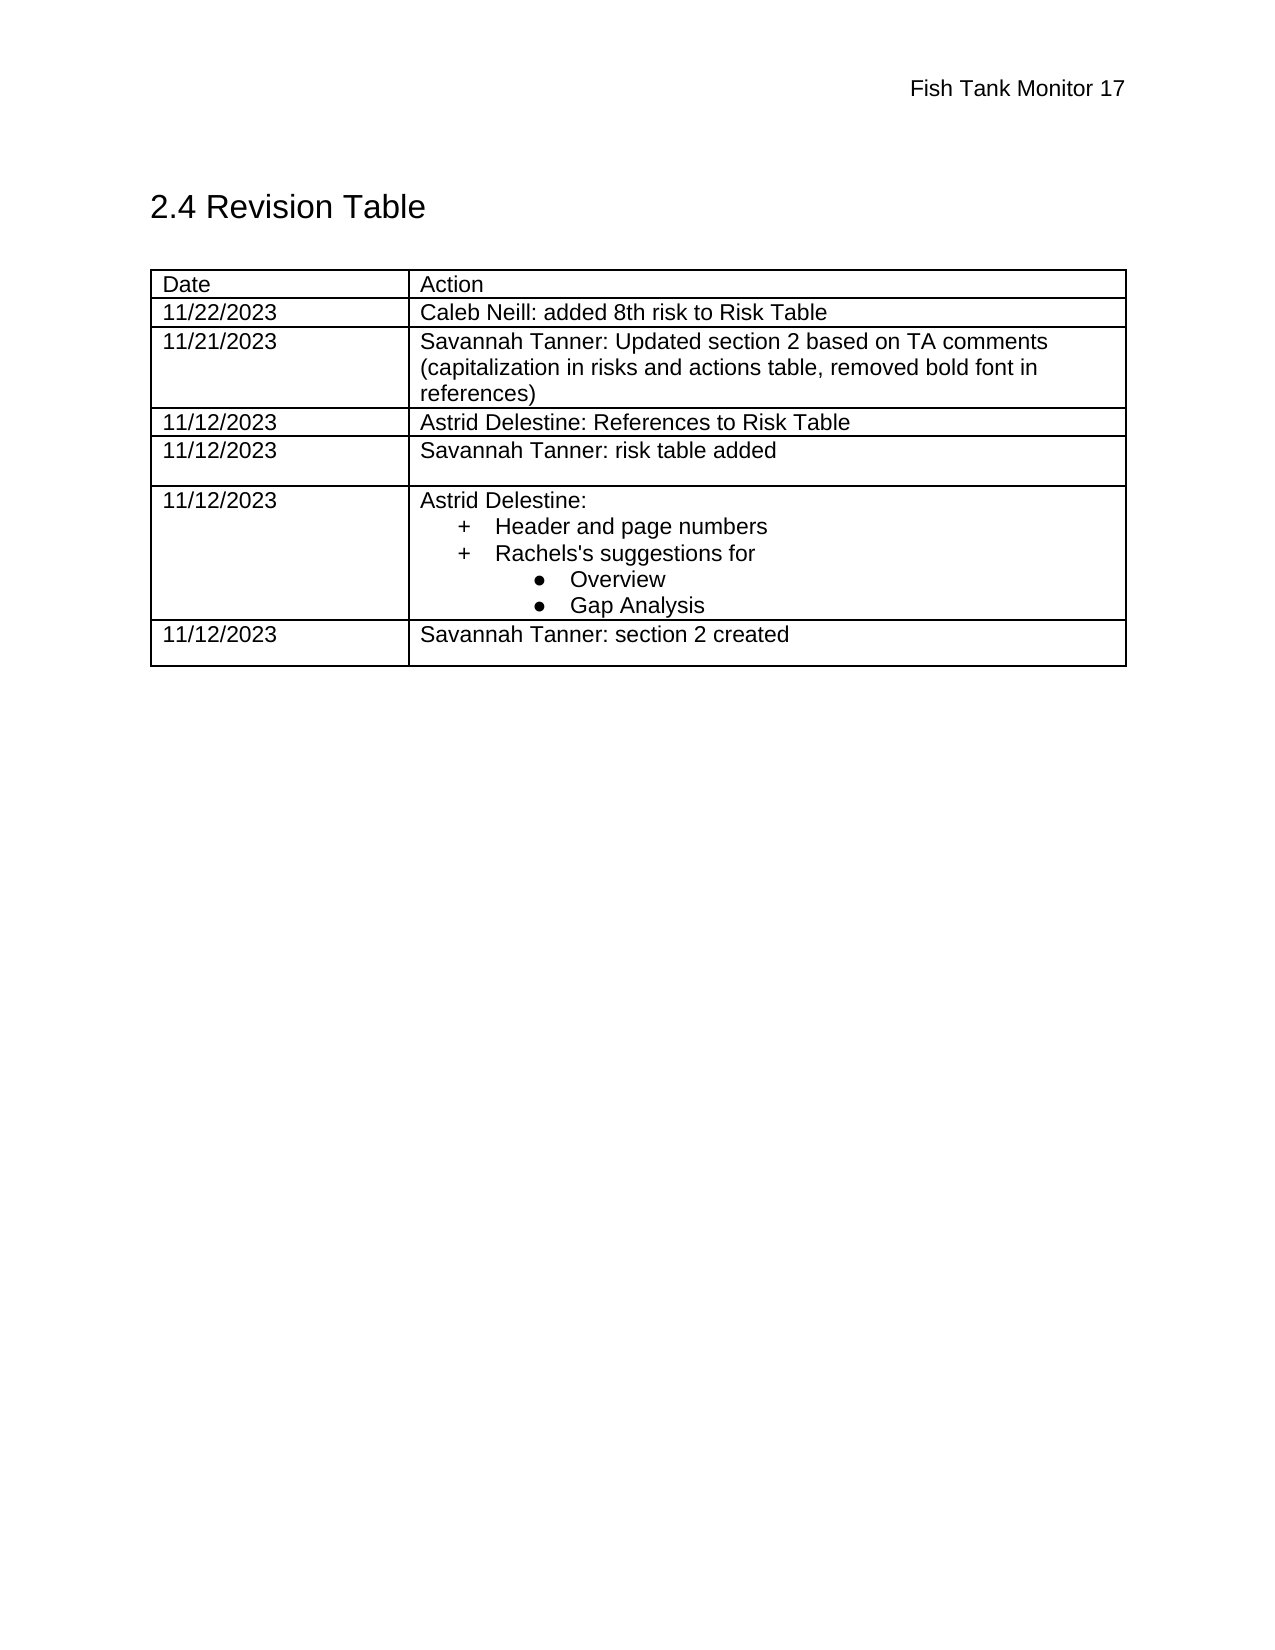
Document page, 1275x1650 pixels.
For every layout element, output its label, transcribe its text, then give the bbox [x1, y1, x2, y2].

table_cell Savannah Tanner: risk table added [410, 437, 1125, 485]
table_cell Savannah Tanner: section 2 created [410, 621, 1125, 665]
table_cell 11/12/2023 [152, 621, 408, 665]
table_header Action [410, 271, 1125, 297]
table_cell 11/21/2023 [152, 328, 408, 407]
table_cell Astrid Delestine: Header and page numbers Rachels's suggestions for Overview Gap Analysis [410, 487, 1125, 619]
table_cell 11/12/2023 [152, 437, 408, 485]
table_cell Astrid Delestine: References to Risk Table [410, 409, 1125, 435]
subtitle 2.4 Revision Table [150, 187, 1125, 226]
table_cell 11/12/2023 [152, 487, 408, 619]
table_cell Caleb Neill: added 8th risk to Risk Table [410, 299, 1125, 326]
table_header Date [152, 271, 408, 297]
table_cell 11/22/2023 [152, 299, 408, 326]
table_cell Savannah Tanner: Updated section 2 based on TA comments (capitalization in risks and actions table, removed bold font in references) [410, 328, 1125, 407]
table_cell 11/12/2023 [152, 409, 408, 435]
